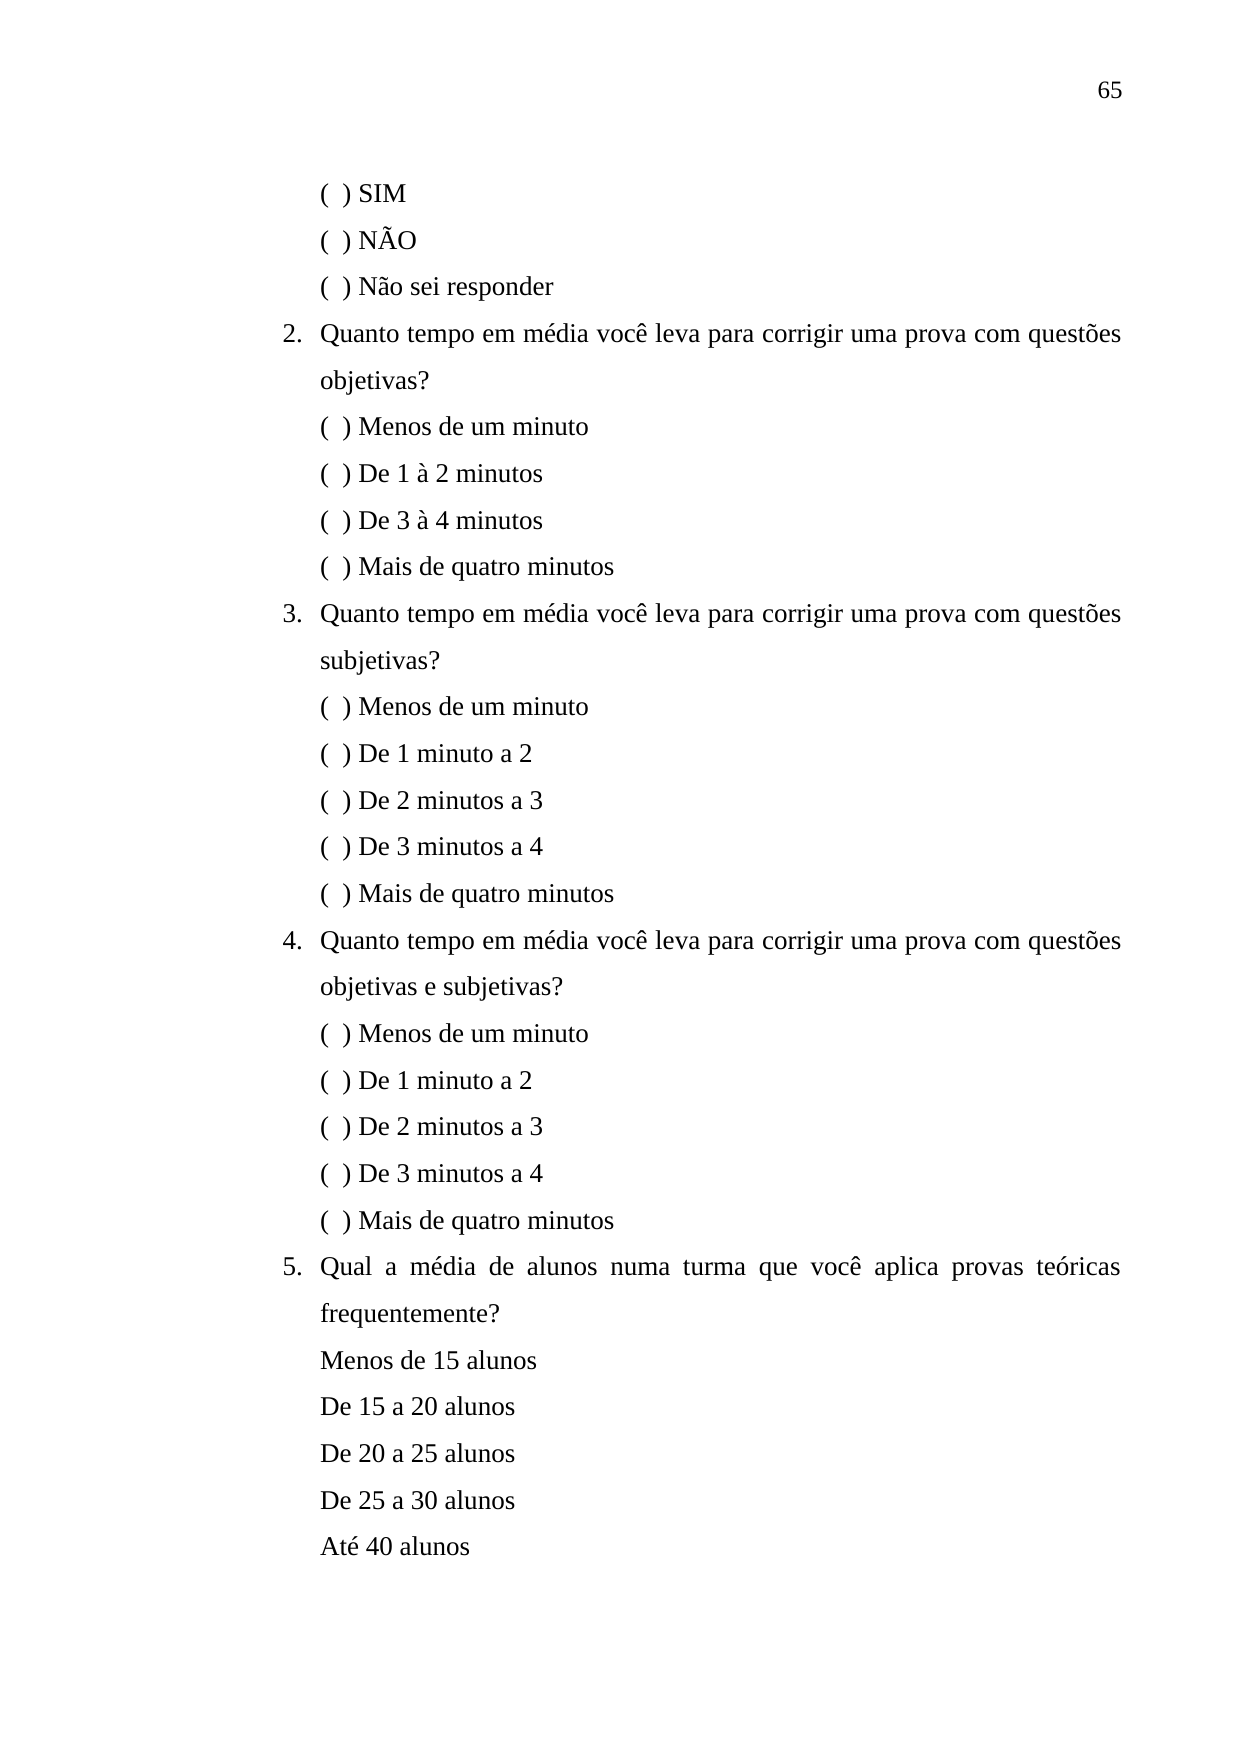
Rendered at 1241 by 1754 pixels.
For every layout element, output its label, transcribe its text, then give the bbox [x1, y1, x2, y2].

text ( ) De 3 à 4 minutos [215, 504, 1122, 535]
text Até 40 alunos [215, 1531, 1122, 1562]
text ( ) De 2 minutos a 3 [215, 1111, 1122, 1142]
text ( ) De 2 minutos a 3 [215, 784, 1122, 815]
text De 15 a 20 alunos [215, 1391, 1122, 1422]
text ( ) SIM [215, 177, 1122, 208]
text ( ) Mais de quatro minutos [215, 551, 1122, 582]
text ( ) De 3 minutos a 4 [215, 831, 1122, 862]
text ( ) Não sei responder [215, 271, 1122, 302]
text ( ) De 1 minuto a 2 [215, 1064, 1122, 1095]
list Qual a média de alunos numa turma que você aplica provas teóricas frequentemente? [282, 1251, 1122, 1328]
text ( ) De 1 minuto a 2 [215, 737, 1122, 768]
text ( ) Menos de um minuto [215, 1017, 1122, 1048]
text ( ) De 1 à 2 minutos [215, 457, 1122, 488]
text De 20 a 25 alunos [215, 1437, 1122, 1468]
text ( ) NÃO [215, 224, 1122, 255]
text De 25 a 30 alunos [215, 1484, 1122, 1515]
text ( ) Mais de quatro minutos [215, 1204, 1122, 1235]
list Quanto tempo em média você leva para corrigir uma prova com questões objetivas e subjetivas? [282, 924, 1122, 1002]
text ( ) Menos de um minuto [215, 691, 1122, 722]
list Quanto tempo em média você leva para corrigir uma prova com questões subjetivas? [282, 597, 1122, 675]
text ( ) De 3 minutos a 4 [215, 1157, 1122, 1188]
text ( ) Menos de um minuto [215, 411, 1122, 442]
text ( ) Mais de quatro minutos [215, 877, 1122, 908]
list Quanto tempo em média você leva para corrigir uma prova com questões objetivas? [282, 317, 1122, 395]
text Menos de 15 alunos [215, 1344, 1122, 1375]
